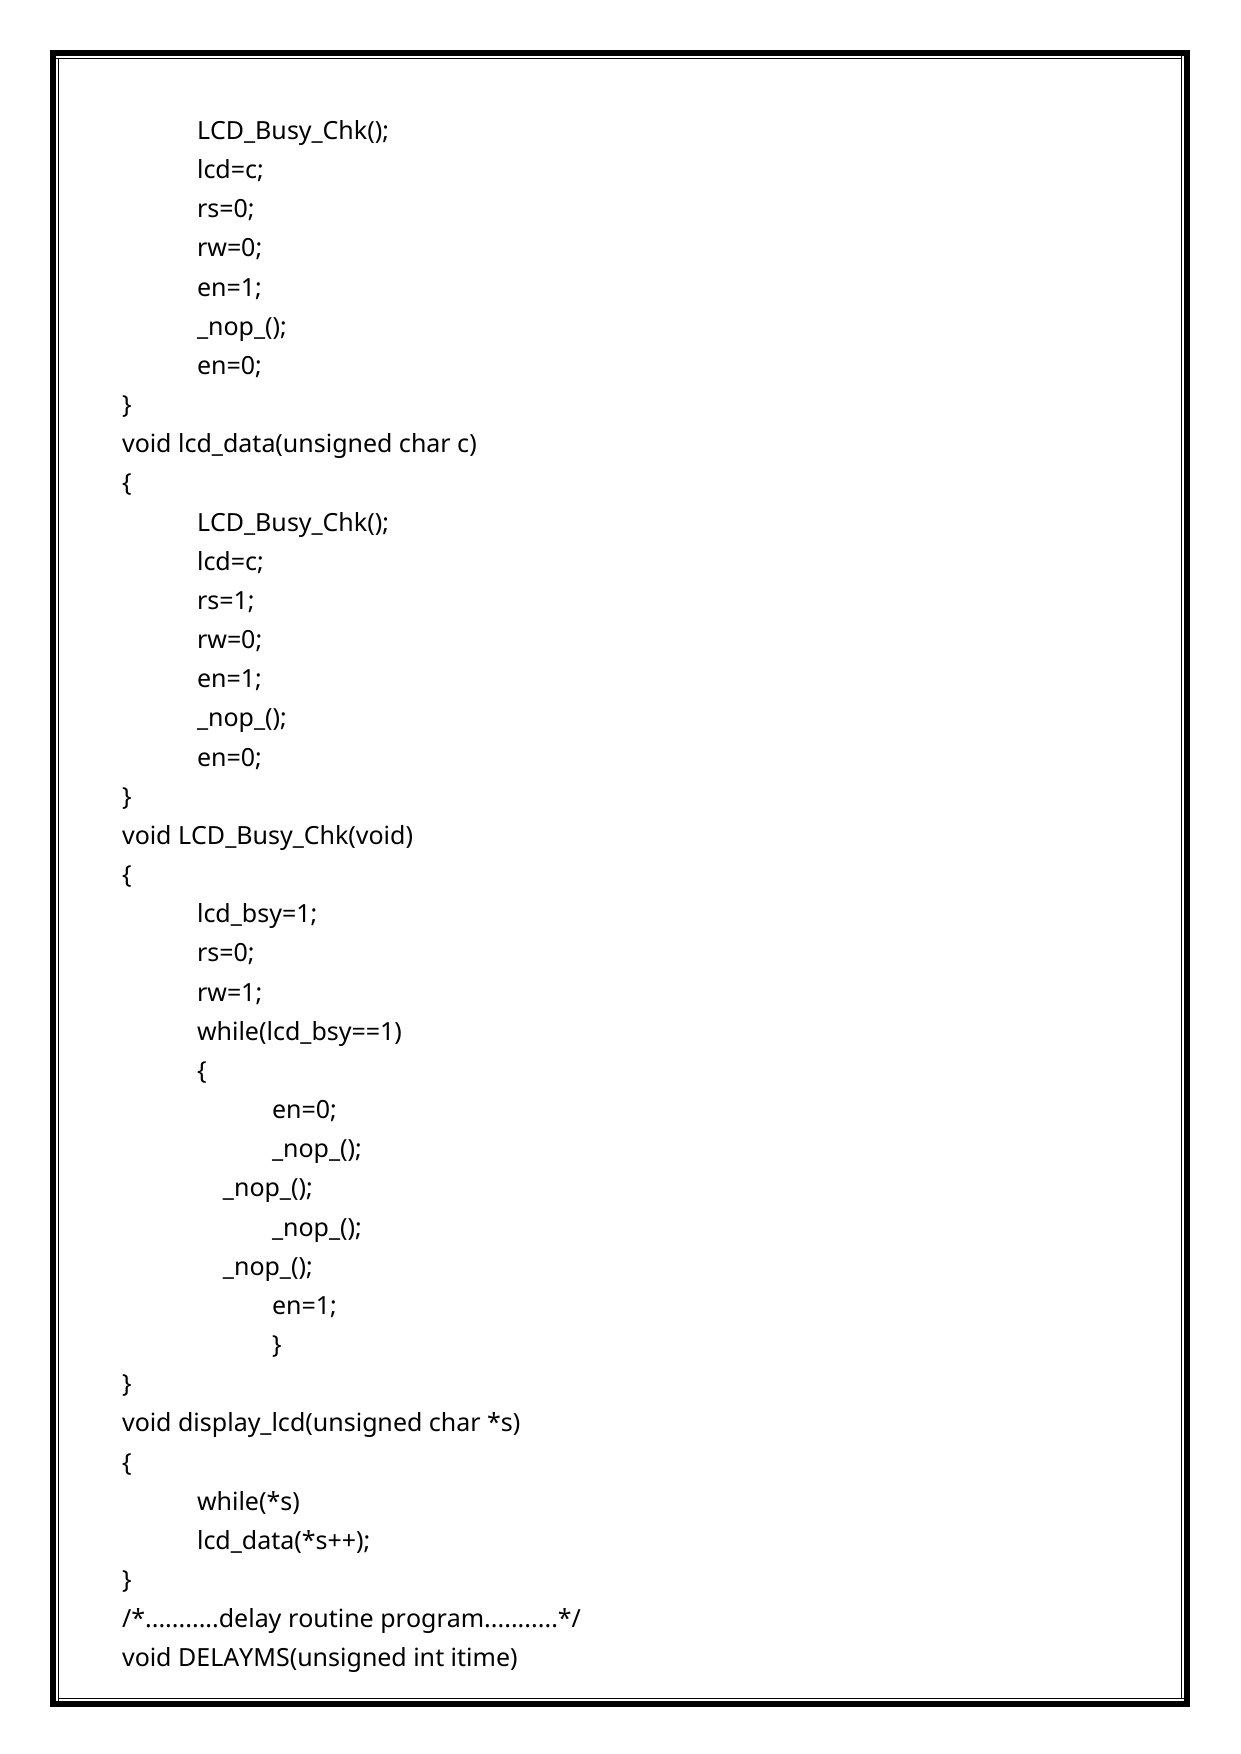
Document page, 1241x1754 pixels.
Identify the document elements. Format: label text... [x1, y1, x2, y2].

text rs=1; [122, 582, 1128, 617]
text lcd=c; [122, 152, 1128, 186]
text { [122, 465, 1128, 499]
text _nop_(); [122, 1209, 1128, 1243]
text _nop_(); [122, 308, 1128, 342]
text { [122, 1444, 1128, 1478]
text } [122, 1327, 1128, 1361]
text { [122, 857, 1128, 891]
text lcd=c; [122, 543, 1128, 577]
text { [122, 1052, 1128, 1087]
text /*...........delay routine program...........*/ [122, 1601, 1128, 1635]
text LCD_Busy_Chk(); [122, 112, 1128, 147]
text _nop_(); [122, 1170, 1128, 1204]
text en=0; [122, 347, 1128, 382]
text rs=0; [122, 191, 1128, 225]
text rw=0; [122, 622, 1128, 656]
text en=0; [122, 1092, 1128, 1126]
text void display_lcd(unsigned char *s) [122, 1405, 1128, 1439]
text } [122, 387, 1128, 421]
text en=1; [122, 269, 1128, 303]
text } [122, 778, 1128, 812]
text lcd_data(*s++); [122, 1522, 1128, 1557]
text lcd_bsy=1; [122, 896, 1128, 930]
text LCD_Busy_Chk(); [122, 504, 1128, 538]
text } [122, 1562, 1128, 1596]
text rs=0; [122, 935, 1128, 969]
text rw=1; [122, 974, 1128, 1008]
text void LCD_Busy_Chk(void) [122, 817, 1128, 852]
text rw=0; [122, 230, 1128, 264]
text _nop_(); [122, 700, 1128, 734]
text en=1; [122, 1287, 1128, 1322]
text _nop_(); [122, 1248, 1128, 1282]
text while(*s) [122, 1483, 1128, 1517]
text void DELAYMS(unsigned int itime) [122, 1640, 1128, 1674]
text en=1; [122, 661, 1128, 695]
text } [122, 1366, 1128, 1400]
text _nop_(); [122, 1131, 1128, 1165]
text en=0; [122, 739, 1128, 773]
text while(lcd_bsy==1) [122, 1013, 1128, 1047]
text void lcd_data(unsigned char c) [122, 426, 1128, 460]
